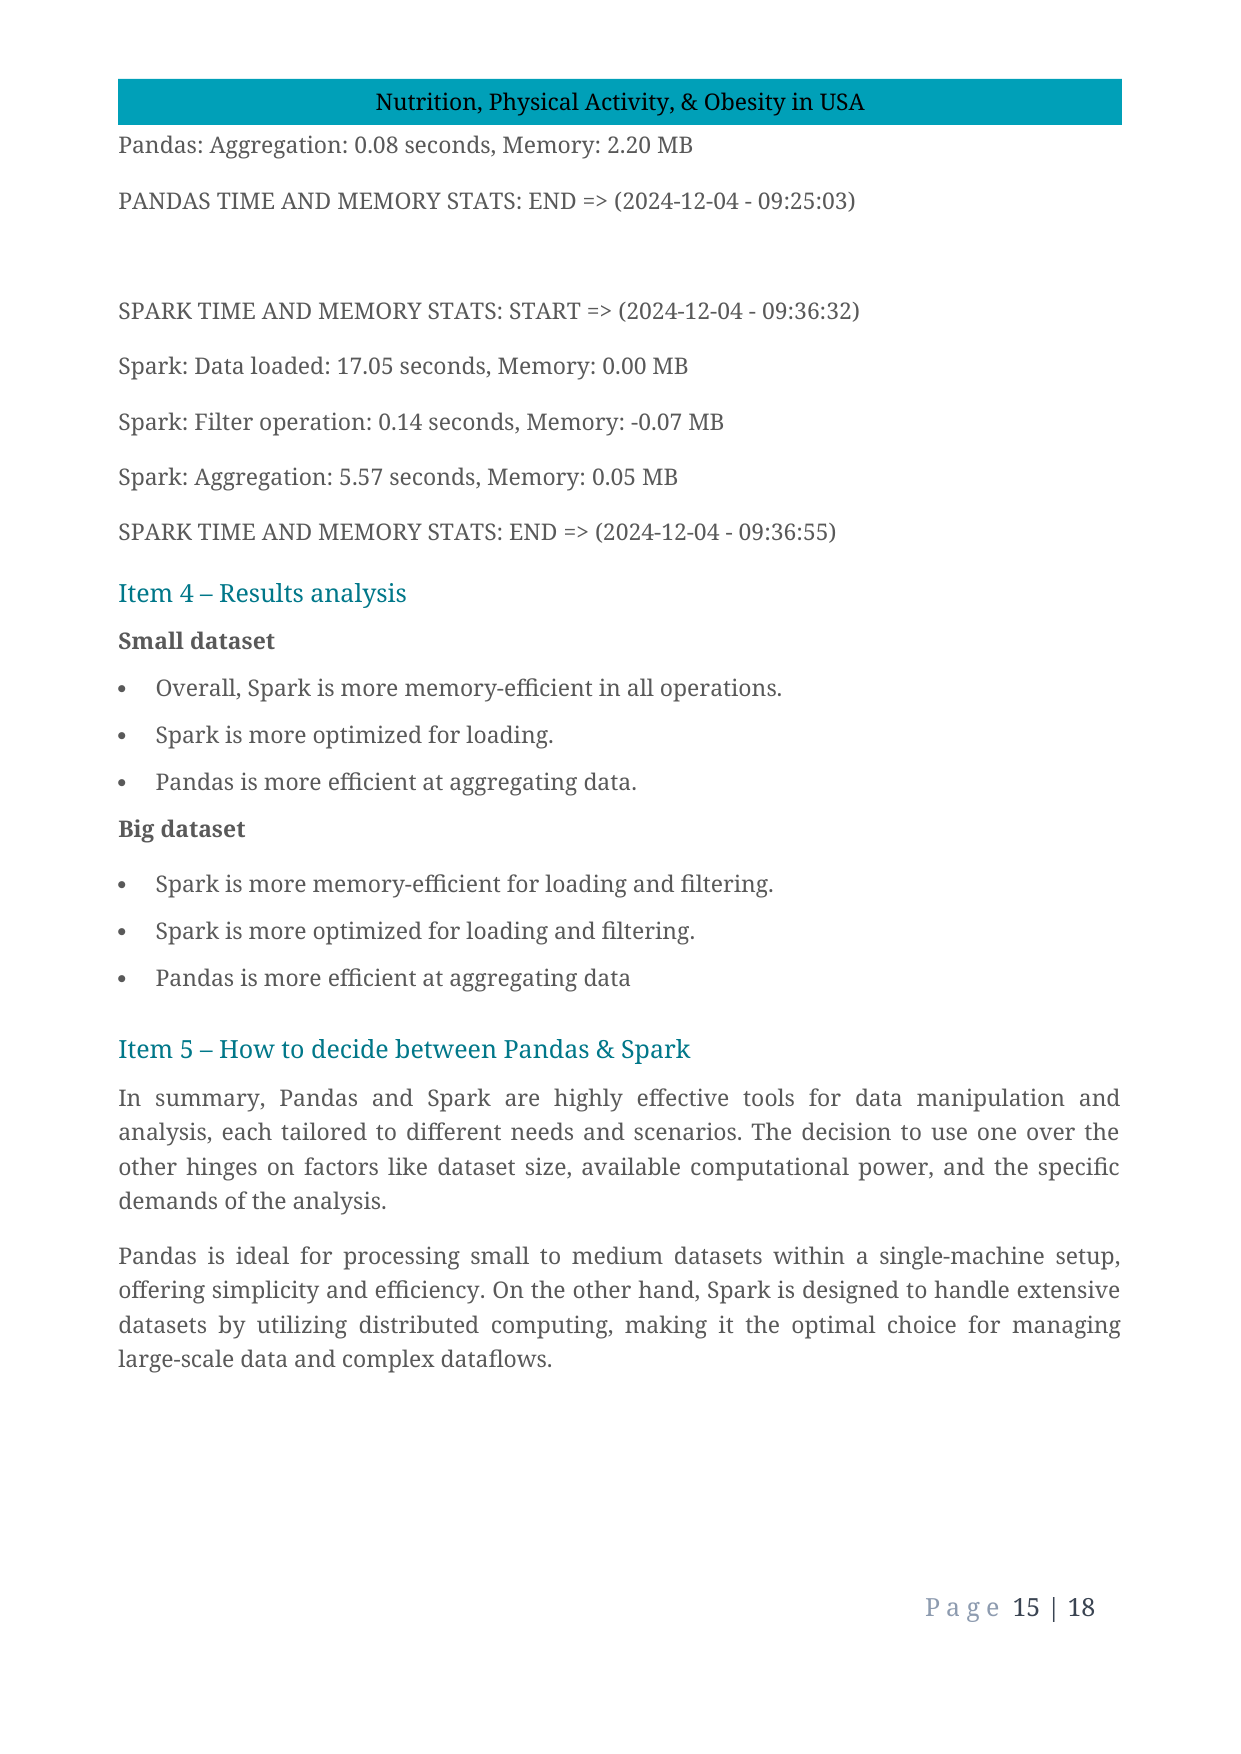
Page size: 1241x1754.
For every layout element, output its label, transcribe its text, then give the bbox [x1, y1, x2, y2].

list Overall, Spark is more memory-efficient in all operations.​ [118, 672, 1122, 703]
text SPARK TIME AND MEMORY STATS: START => (2024-12-04 - 09:36:32) [118, 295, 1122, 326]
text Spark: Aggregation: 5.57 seconds, Memory: 0.05 MB [118, 461, 1122, 492]
list Spark is more memory-efficient for loading and filtering. [118, 868, 1122, 899]
subtitle Item 4 – Results analysis [118, 575, 1122, 609]
text Small dataset​ [118, 625, 1122, 656]
text PANDAS TIME AND MEMORY STATS: END => (2024-12-04 - 09:25:03) [118, 184, 1122, 216]
text SPARK TIME AND MEMORY STATS: END => (2024-12-04 - 09:36:55) [118, 516, 1122, 547]
text Pandas is ideal for processing small to medium datasets within a single-machine setup, offering simplicity and efficiency. On the other hand, Spark is designed to handle extensive datasets by utilizing distributed computing, making it the optimal choice for managing large-scale data and complex dataflows. [118, 1240, 1122, 1374]
list Pandas is more efficient at aggregating data [118, 962, 1122, 993]
text Spark: Filter operation: 0.14 seconds, Memory: -0.07 MB [118, 405, 1122, 437]
list Spark is more optimized for loading and filtering.​ [118, 915, 1122, 946]
text Spark: Data loaded: 17.05 seconds, Memory: 0.00 MB [118, 350, 1122, 381]
text Pandas: Aggregation: 0.08 seconds, Memory: 2.20 MB [118, 125, 1122, 161]
text ​Big dataset​ [118, 813, 1122, 844]
subtitle Item 5 – How to decide between Pandas & Spark [118, 1032, 1122, 1066]
text In summary, Pandas and Spark are highly effective tools for data manipulation and analysis, each tailored to different needs and scenarios. The decision to use one over the other hinges on factors like dataset size, available computational power, and the specific demands of the analysis. [118, 1082, 1122, 1216]
list Spark is more optimized for loading.​ [118, 719, 1122, 750]
list Pandas is more efficient at aggregating data.​ [118, 766, 1122, 797]
